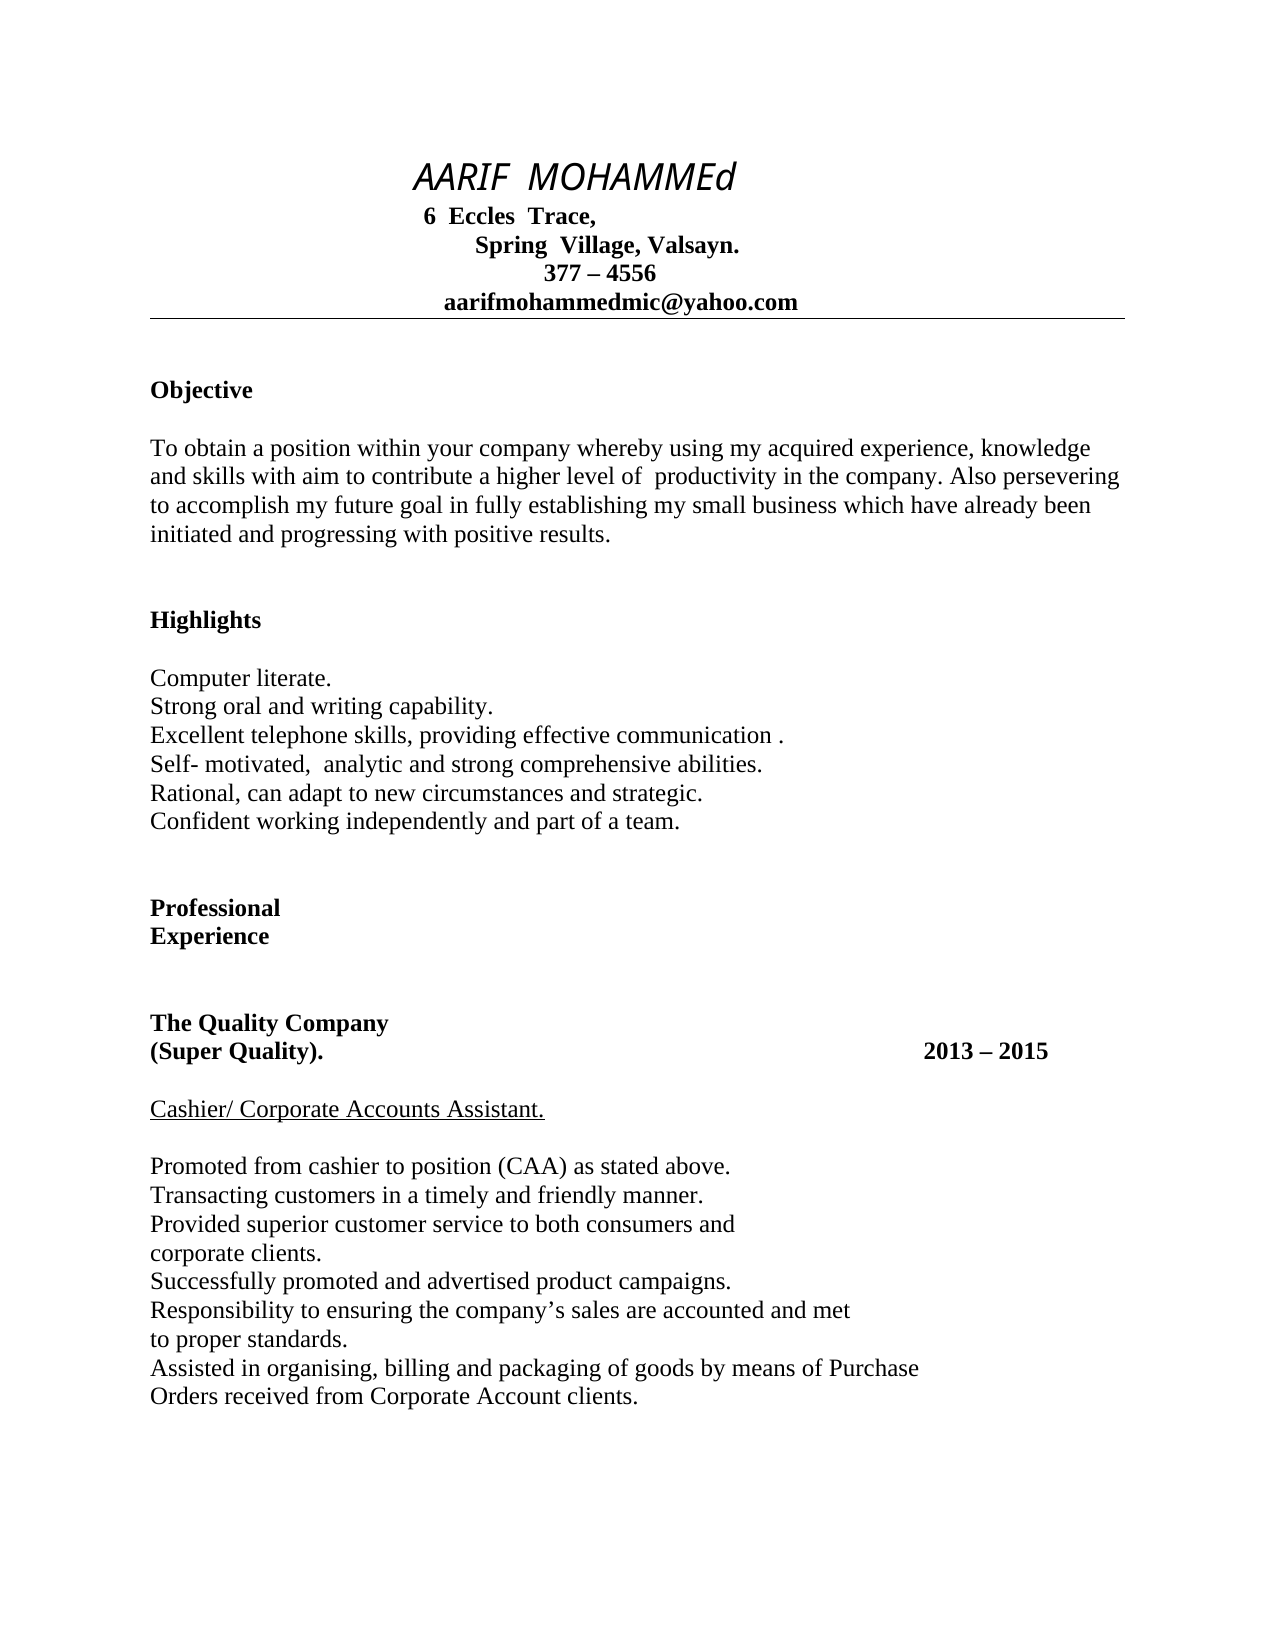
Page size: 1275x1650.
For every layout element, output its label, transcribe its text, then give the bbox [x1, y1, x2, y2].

text Rational, can adapt to new circumstances and strategic. [150, 778, 1125, 806]
text AARIF MOHAMMEd [150, 150, 1125, 201]
text Self- motivated, analytic and strong comprehensive abilities. [150, 749, 1125, 778]
text Computer literate. [150, 663, 1125, 691]
text Successfully promoted and advertised product campaigns. [150, 1266, 1125, 1295]
text Transacting customers in a timely and friendly manner. [150, 1180, 1125, 1209]
text Promoted from cashier to position (CAA) as stated above. [150, 1151, 1125, 1180]
text to proper standards. [150, 1324, 1125, 1353]
text The Quality Company [150, 1008, 1125, 1036]
text Provided superior customer service to both consumers and [150, 1209, 1125, 1238]
text Highlights [150, 605, 1125, 634]
text Objective [150, 375, 1125, 404]
text Responsibility to ensuring the company’s sales are accounted and met [150, 1295, 1125, 1324]
text Strong oral and writing capability. [150, 691, 1125, 720]
text aarifmohammedmic@yahoo.com [150, 287, 1125, 318]
text Orders received from Corporate Account clients. [150, 1381, 1125, 1410]
text Excellent telephone skills, providing effective communication . [150, 720, 1125, 749]
text Experience [150, 921, 1125, 950]
text To obtain a position within your company whereby using my acquired experience, knowledge and skills with aim to contribute a higher level of productivity in the company. Also persevering to accomplish my future goal in fully establishing my small business which have already been initiated and progressing with positive results. [150, 433, 1125, 548]
text corporate clients. [150, 1238, 1125, 1266]
text (Super Quality). 2013 – 2015 [150, 1036, 1125, 1065]
text Professional [150, 893, 1125, 921]
text Spring Village, Valsayn. [150, 230, 1125, 258]
text 6 Eccles Trace, [150, 201, 1125, 230]
text 377 – 4556 [150, 258, 1125, 287]
text Cashier/ Corporate Accounts Assistant. [150, 1094, 1125, 1123]
text Assisted in organising, billing and packaging of goods by means of Purchase [150, 1353, 1125, 1381]
text Confident working independently and part of a team. [150, 806, 1125, 835]
